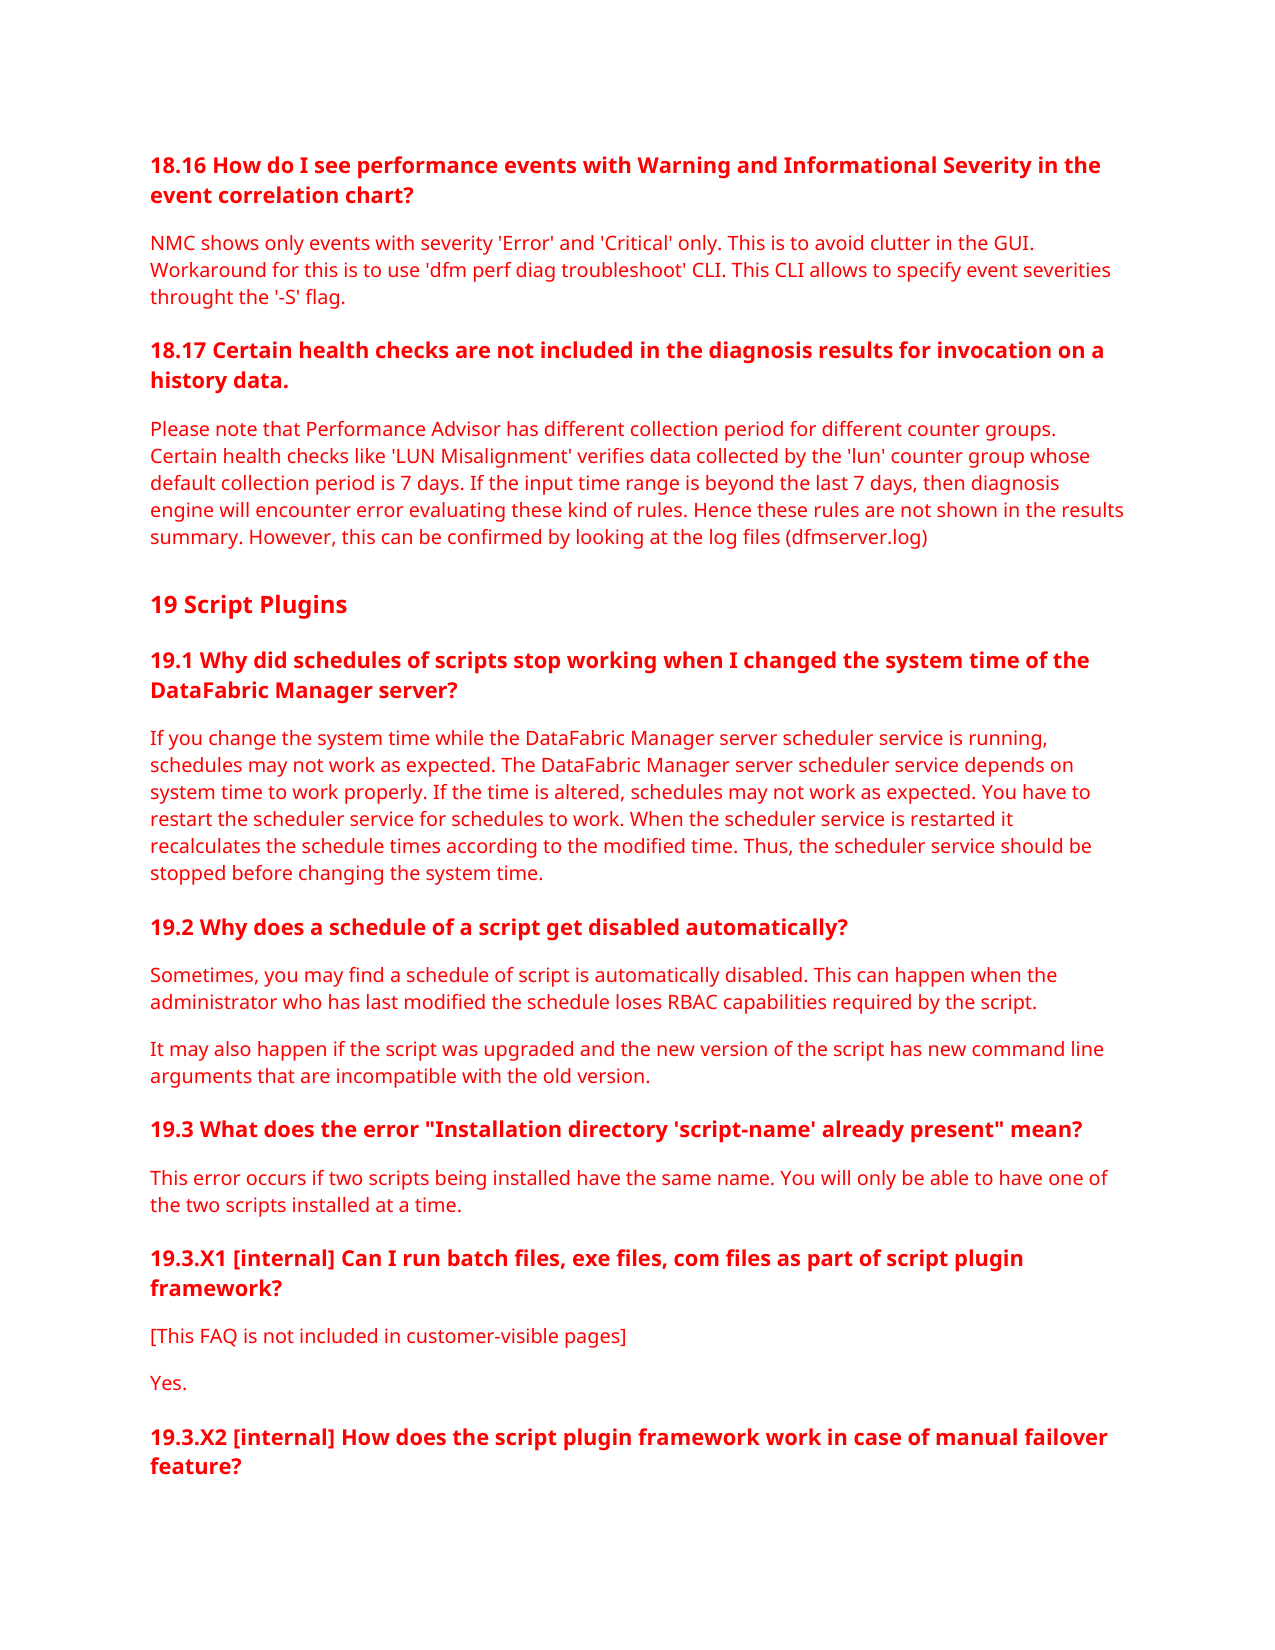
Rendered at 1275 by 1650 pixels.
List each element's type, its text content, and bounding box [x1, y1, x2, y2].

text If you change the system time while the DataFabric Manager server scheduler service is running, schedules may not work as expected. The DataFabric Manager server scheduler service depends on system time to work properly. If the time is altered, schedules may not work as expected. You have to restart the scheduler service for schedules to work. When the scheduler service is restarted it recalculates the schedule times according to the modified time. Thus, the scheduler service should be stopped before changing the system time. [150, 725, 1125, 887]
text Please note that Performance Advisor has different collection period for different counter groups. Certain health checks like 'LUN Misalignment' verifies data collected by the 'lun' counter group whose default collection period is 7 days. If the input time range is beyond the last 7 days, then diagnosis engine will encounter error evaluating these kind of rules. Hence these rules are not shown in the results summary. However, this can be confirmed by looking at the log files (dfmserver.log) [150, 415, 1125, 550]
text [150, 1323, 1125, 1349]
text It may also happen if the script was upgraded and the new version of the script has new command line arguments that are incompatible with the old version. [150, 1035, 1125, 1089]
text 19.1 Why did schedules of scripts stop working when I changed the system time of the DataFabric Manager server? [150, 645, 1125, 705]
text 19.3.X2 [internal] How does the script plugin framework work in case of manual failover feature? [150, 1422, 1125, 1481]
text NMC shows only events with severity 'Error' and 'Critical' only. This is to avoid clutter in the GUI. Workaround for this is to use 'dfm perf diag troubleshoot' CLI. This CLI allows to specify event severities throught the '-S' flag. [150, 229, 1125, 311]
text 18.16 How do I see performance events with Warning and Informational Severity in the event correlation chart? [150, 150, 1125, 209]
text 19 Script Plugins [150, 587, 1125, 620]
text 19.2 Why does a schedule of a script get disabled automatically? [150, 912, 1125, 941]
text Yes. [150, 1369, 1125, 1397]
text This error occurs if two scripts being installed have the same name. You will only be able to have one of the two scripts installed at a time. [150, 1164, 1125, 1218]
text 19.3.X1 [internal] Can I run batch files, exe files, com files as part of script plugin framework? [150, 1243, 1125, 1303]
text 18.17 Certain health checks are not included in the diagnosis results for invocation on a history data. [150, 336, 1125, 395]
text Sometimes, you may find a schedule of script is automatically disabled. This can happen when the administrator who has last modified the schedule loses RBAC capabilities required by the script. [150, 961, 1125, 1015]
text 19.3 What does the error "Installation directory 'script-name' already present" mean? [150, 1114, 1125, 1144]
